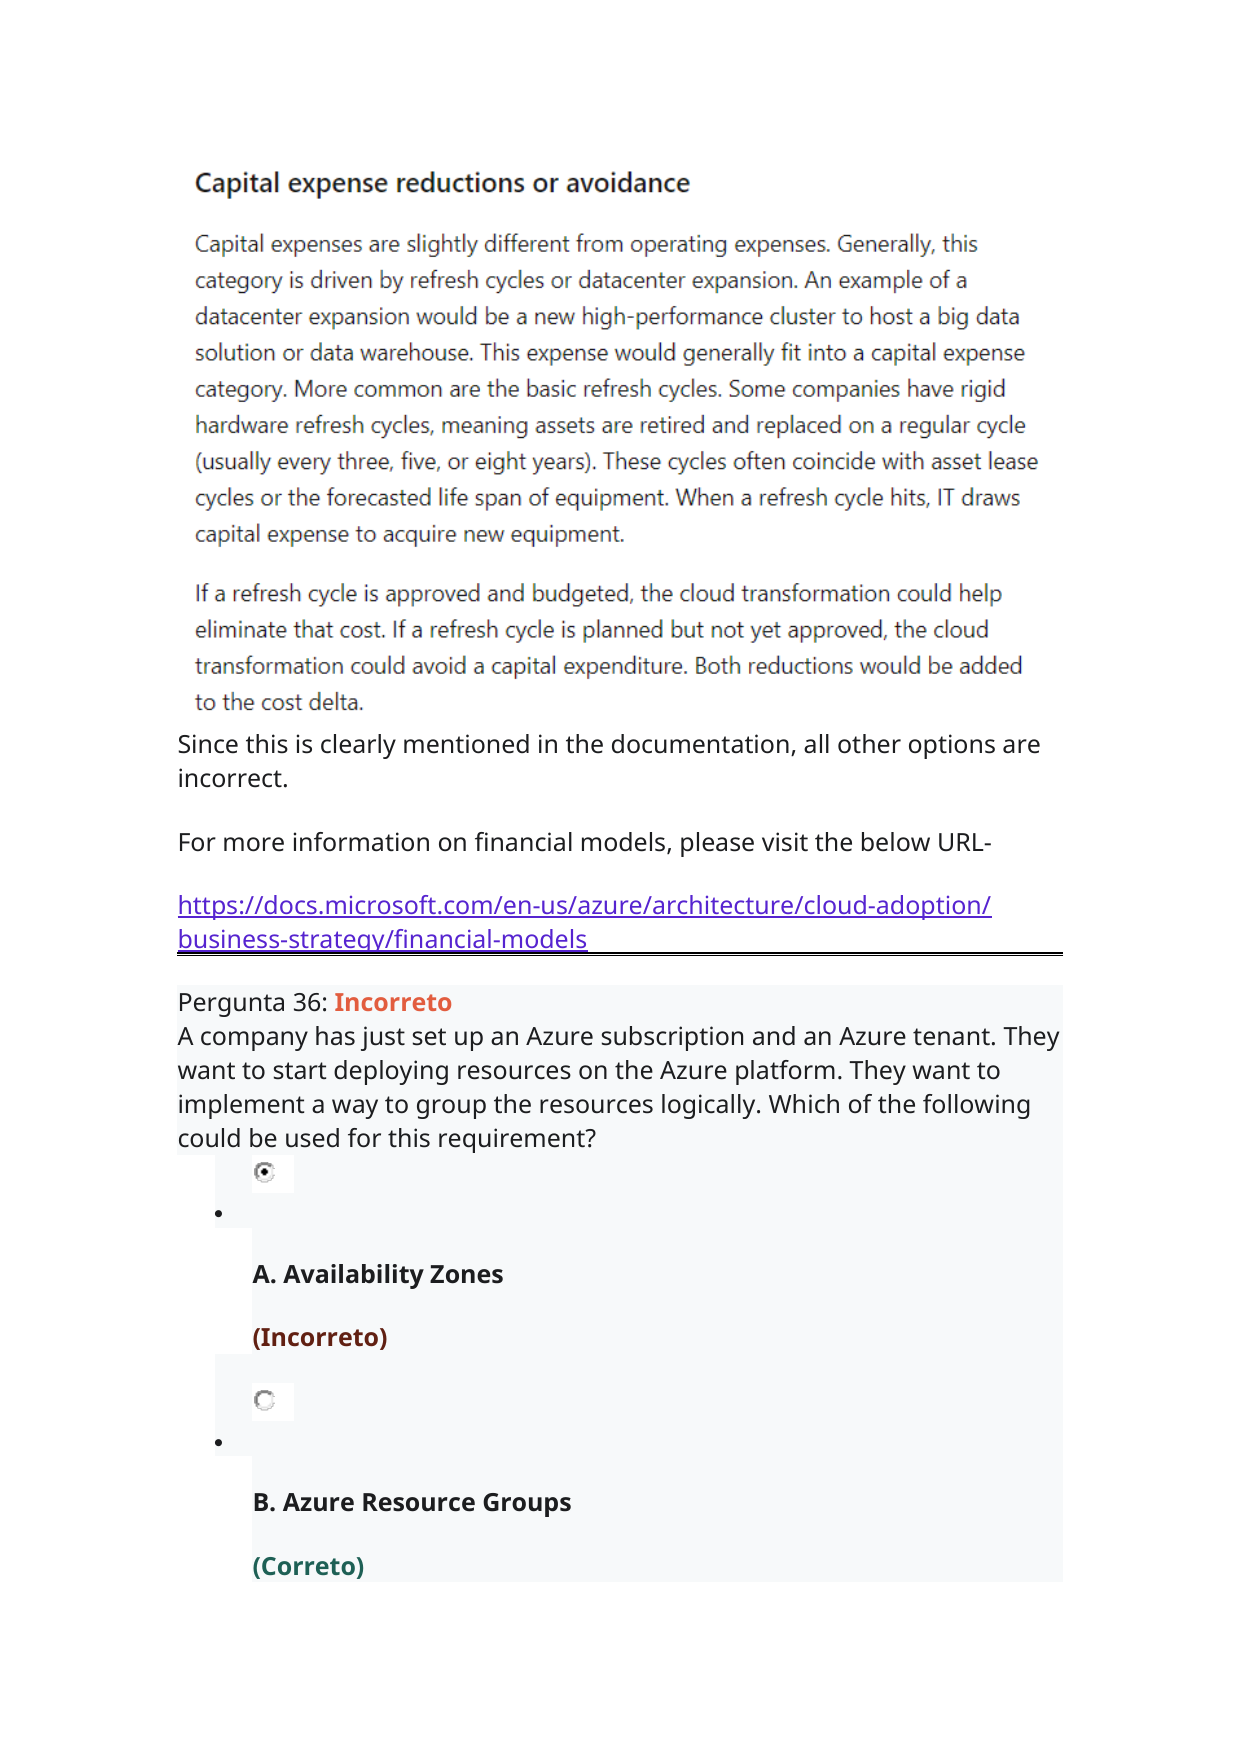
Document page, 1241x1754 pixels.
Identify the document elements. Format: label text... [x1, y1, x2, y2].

text B. Azure Resource Groups [252, 1485, 1063, 1519]
text Since this is clearly mentioned in the documentation, all other options are incorrect. [177, 727, 1063, 795]
text (Incorreto) [252, 1320, 1063, 1354]
text Pergunta 36: Incorreto [177, 985, 1063, 1019]
text (Correto) [252, 1548, 1063, 1582]
picture [177, 147, 1063, 727]
text A company has just set up an Azure subscription and an Azure tenant. They want to start deploying resources on the Azure platform. They want to implement a way to group the resources logically. Which of the following could be used for this requirement? [177, 1019, 1063, 1155]
text https://docs.microsoft.com/en-us/azure/architecture/cloud-adoption/business-strategy/financial-models [177, 887, 1063, 952]
text For more information on financial models, please visit the below URL- [177, 824, 1063, 858]
text A. Availability Zones [252, 1257, 1063, 1291]
